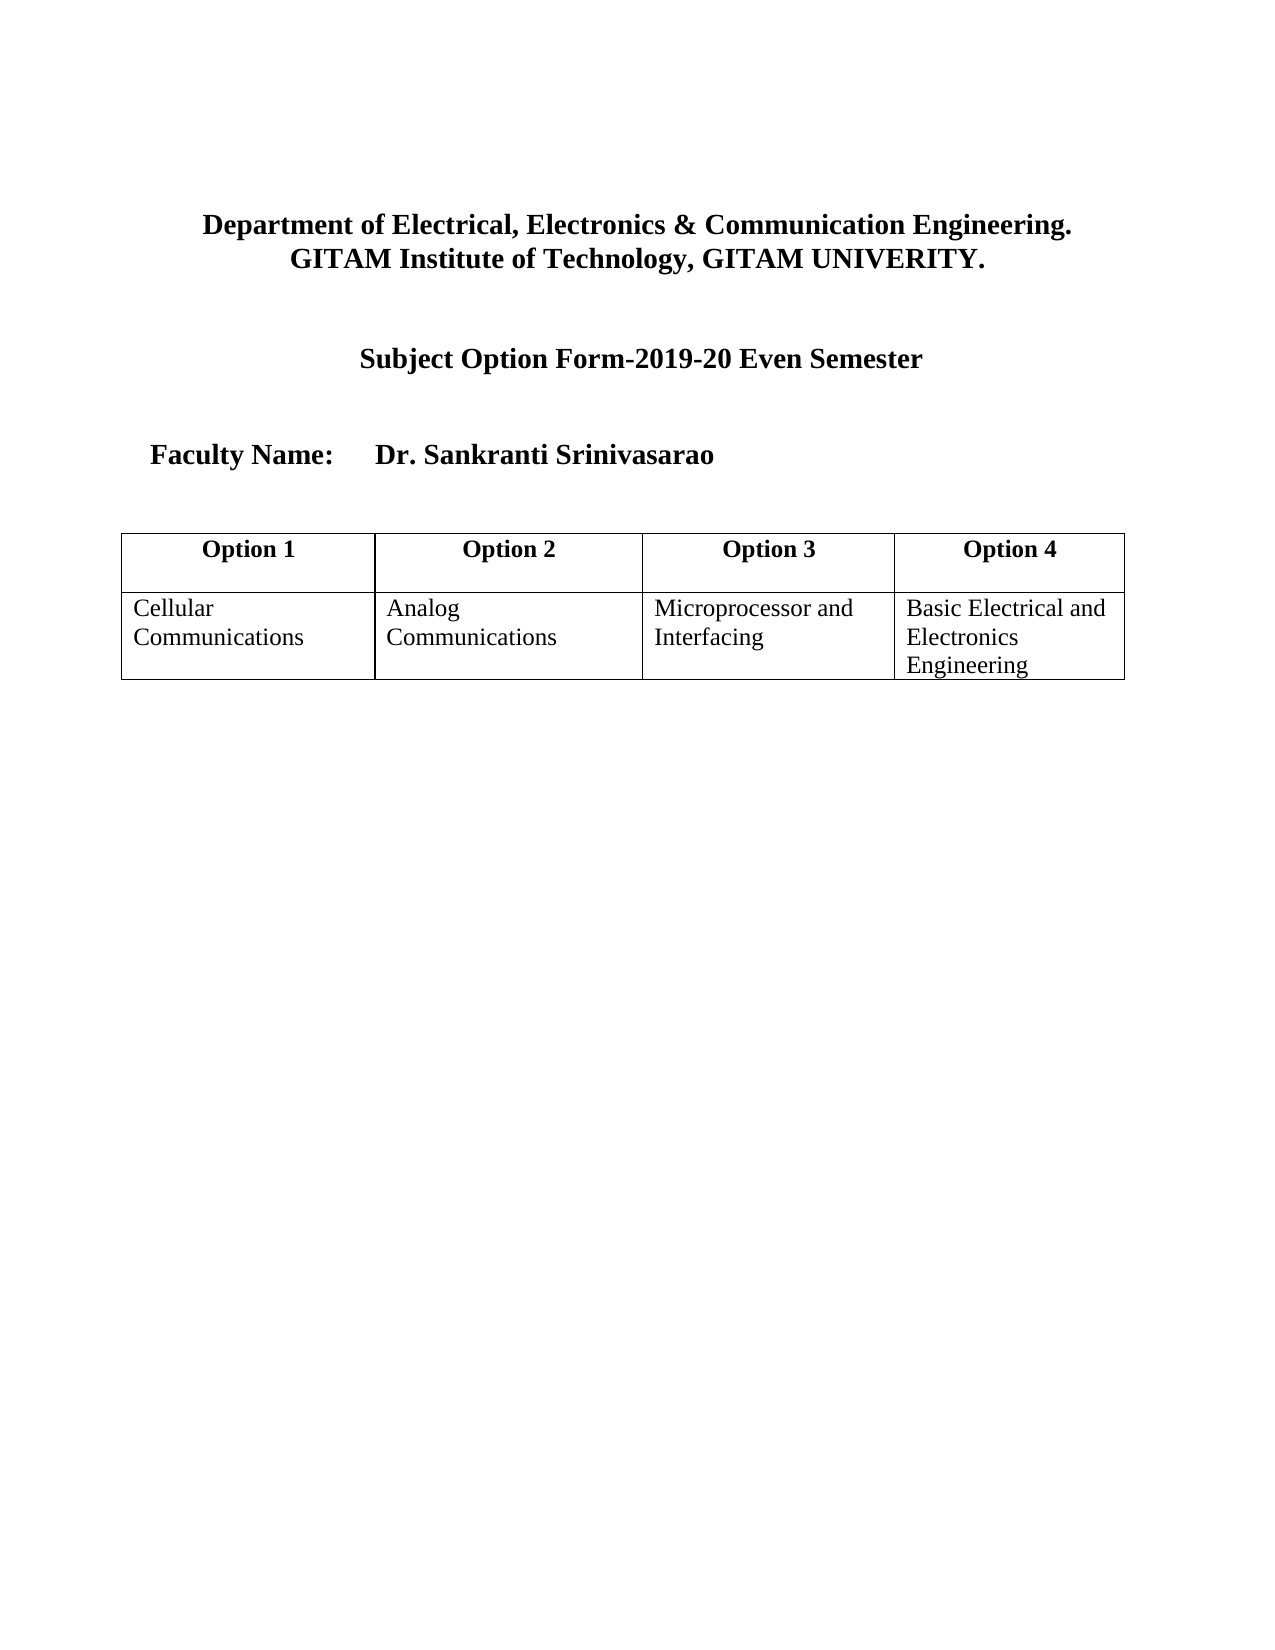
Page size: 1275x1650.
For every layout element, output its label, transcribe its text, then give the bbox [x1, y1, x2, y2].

table_cell Cellular Communications [122, 593, 374, 679]
text Subject Option Form-2019-20 Even Semester [150, 342, 1125, 375]
table_header Option 1 [122, 534, 374, 592]
table_cell Microprocessor and Interfacing [643, 593, 894, 679]
text GITAM Institute of Technology, GITAM UNIVERITY. [150, 241, 1125, 274]
table_header Option 2 [376, 534, 642, 592]
table_cell Analog Communications [376, 593, 642, 679]
table_cell Basic Electrical and Electronics Engineering [895, 593, 1124, 679]
table_header Option 3 [643, 534, 894, 592]
table_header Option 4 [895, 534, 1124, 592]
text Department of Electrical, Electronics & Communication Engineering. [150, 207, 1125, 241]
text Faculty Name: Dr. Sankranti Srinivasarao [150, 437, 1125, 471]
